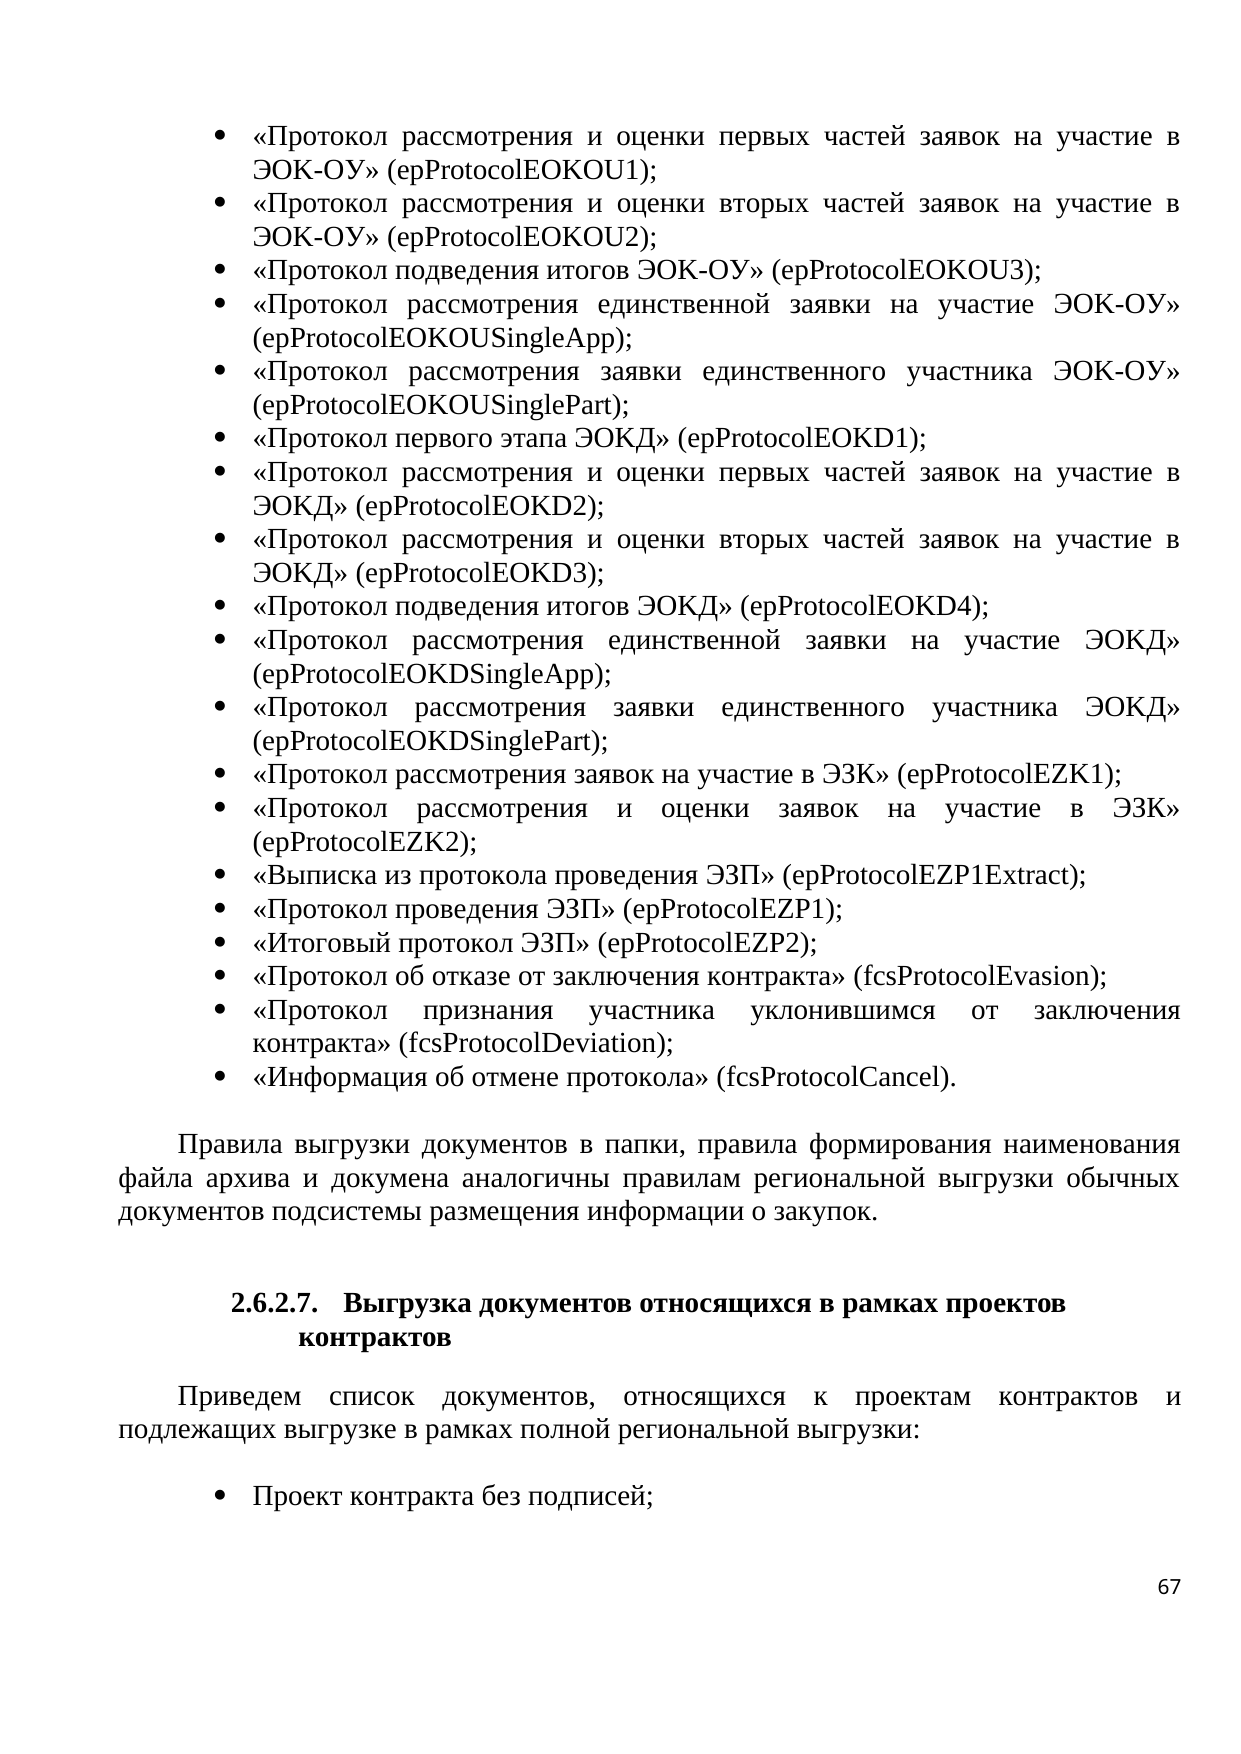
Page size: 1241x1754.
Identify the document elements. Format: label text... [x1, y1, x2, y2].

list «Протокол об отказе от заключения контракта» (fcsProtocolEvasion); [215, 958, 1181, 992]
list «Протокол подведения итогов ЭOK-ОУ» (epProtocolEOKOU3); [215, 252, 1181, 286]
list «Выписка из протокола проведения ЭЗП» (epProtocolEZP1Extract); [215, 857, 1181, 891]
list «Информация об отмене протокола» (fcsProtocolCancel). [215, 1059, 1181, 1093]
list «Протокол проведения ЭЗП» (epProtocolEZP1); [215, 891, 1181, 925]
list «Протокол рассмотрения и оценки вторых частей заявок на участие в ЭOK-ОУ» (epProtocolEOKOU2); [215, 185, 1181, 252]
list «Протокол признания участника уклонившимся от заключения контракта» (fcsProtocolDeviation); [215, 992, 1181, 1059]
list «Протокол рассмотрения и оценки первых частей заявок на участие в ЭOK-ОУ» (epProtocolEOKOU1); [215, 118, 1181, 185]
list «Протокол рассмотрения единственной заявки на участие ЭOK-ОУ» (epProtocolEOKOUSingleApp); [215, 286, 1181, 353]
list «Итоговый протокол ЭЗП» (epProtocolEZP2); [215, 925, 1181, 958]
list Проект контракта без подписей; [215, 1478, 1181, 1512]
list «Протокол рассмотрения и оценки первых частей заявок на участие в ЭOKД» (epProtocolEOKD2); [215, 454, 1181, 521]
list «Протокол рассмотрения заявки единственного участника ЭOK-ОУ» (epProtocolEOKOUSinglePart); [215, 353, 1181, 421]
list «Протокол рассмотрения и оценки вторых частей заявок на участие в ЭOKД» (epProtocolEOKD3); [215, 521, 1181, 588]
list «Протокол рассмотрения единственной заявки на участие ЭOKД» (epProtocolEOKDSingleApp); [215, 622, 1181, 689]
list «Протокол подведения итогов ЭOKД» (epProtocolEOKD4); [215, 588, 1181, 622]
list «Протокол рассмотрения заявок на участие в ЭЗК» (epProtocolEZK1); [215, 757, 1181, 790]
text Приведем список документов, относящихся к проектам контрактов и подлежащих выгрузке в рамках полной региональной выгрузки: [118, 1378, 1181, 1445]
subtitle Выгрузка документов относящихся в рамках проектов контрактов [231, 1286, 1181, 1353]
text Правила выгрузки документов в папки, правила формирования наименования файла архива и докумена аналогичны правилам региональной выгрузки обычных документов подсистемы размещения информации о закупок. [118, 1126, 1181, 1227]
list «Протокол рассмотрения и оценки заявок на участие в ЭЗК» (epProtocolEZK2); [215, 790, 1181, 857]
list «Протокол первого этапа ЭOKД» (epProtocolEOKD1); [215, 421, 1181, 454]
list «Протокол рассмотрения заявки единственного участника ЭOKД» (epProtocolEOKDSinglePart); [215, 689, 1181, 757]
